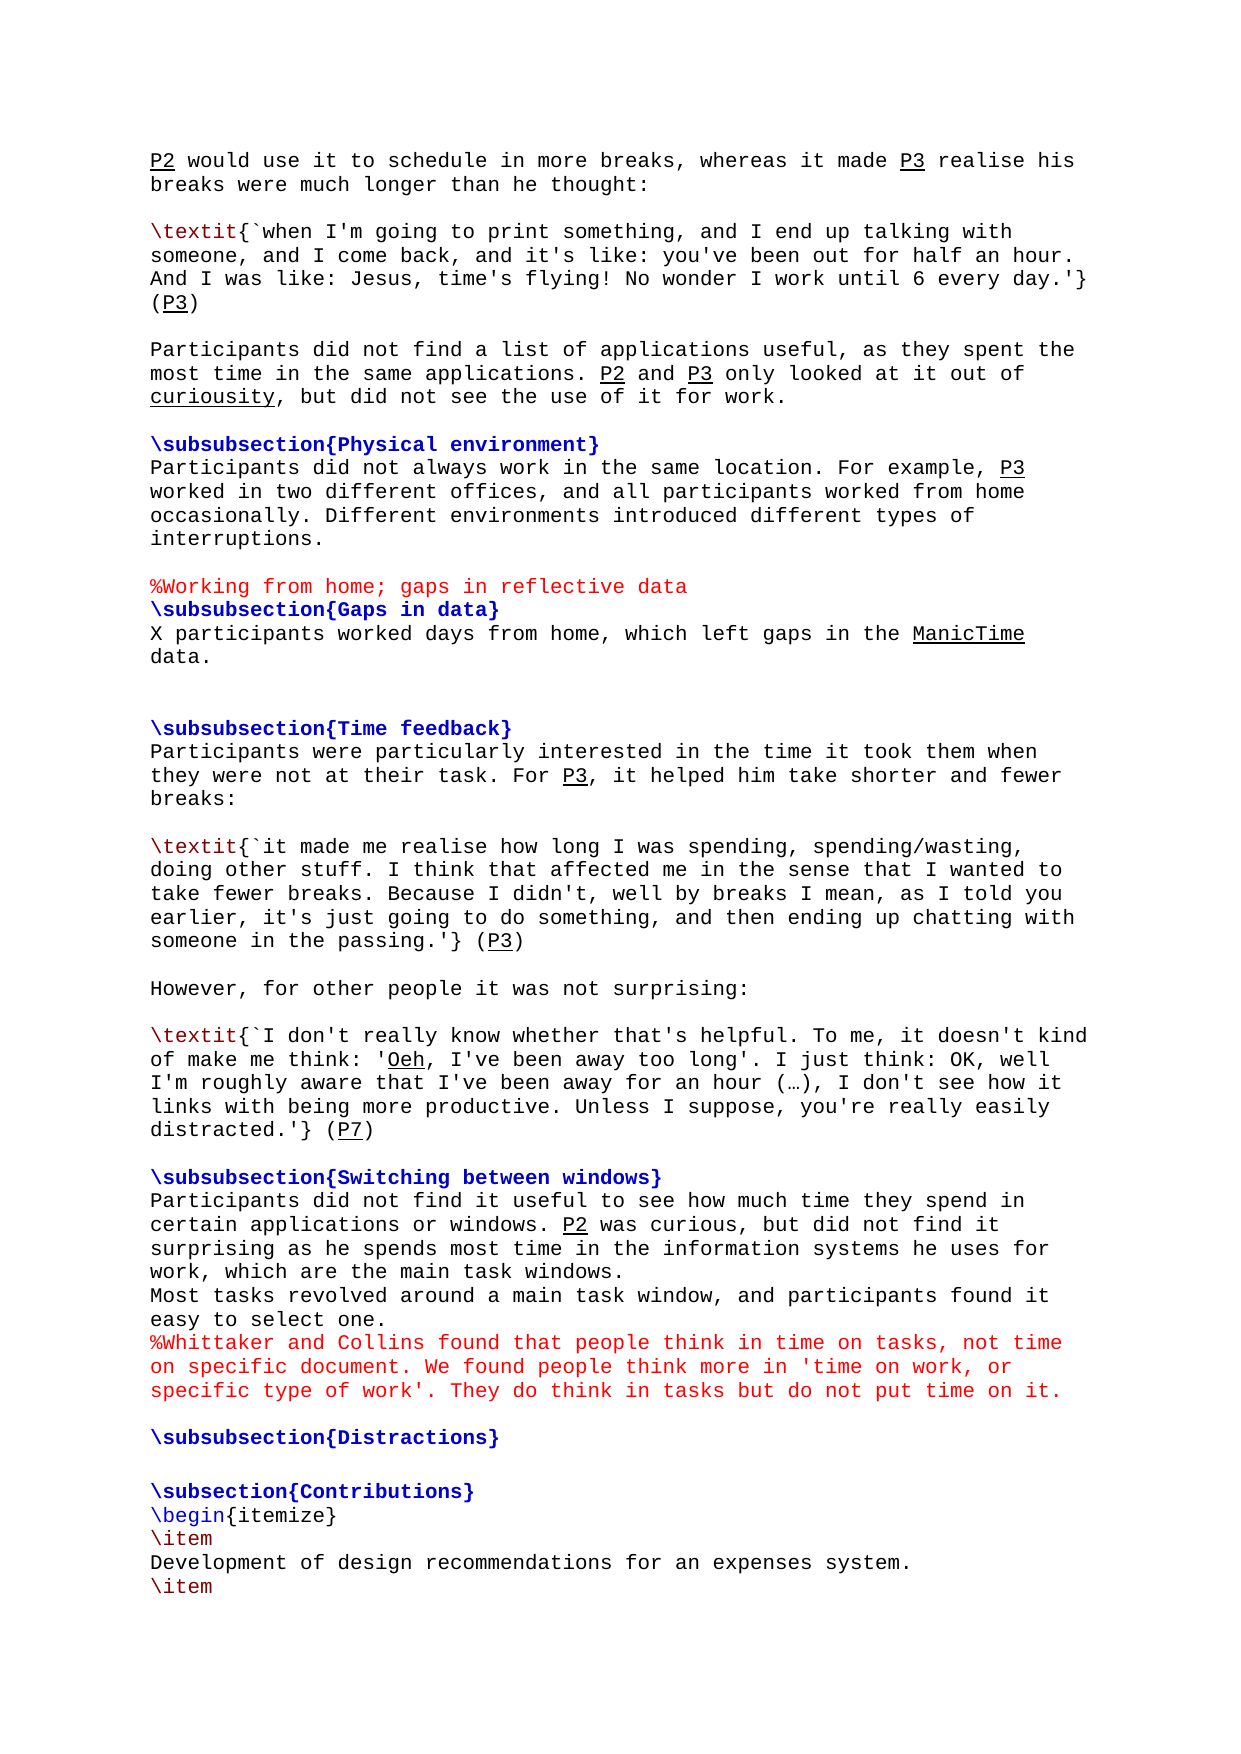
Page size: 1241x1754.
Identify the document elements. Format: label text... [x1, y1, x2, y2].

text However, for other people it was not surprising: [150, 978, 1090, 1001]
text X participants worked days from home, which left gaps in the ManicTime data. [150, 623, 1090, 670]
text \subsubsection{Distractions} [150, 1427, 1090, 1451]
text \subsubsection{Physical environment} [150, 434, 1090, 457]
text \textit{`it made me realise how long I was spending, spending/wasting, doing other stuff. I think that affected me in the sense that I wanted to take fewer breaks. Because I didn't, well by breaks I mean, as I told you earlier, it's just going to do something, and then ending up chatting with someone in the passing.'} (P3) [150, 836, 1090, 954]
text Participants did not always work in the same location. For example, P3 worked in two different offices, and all participants worked from home occasionally. Different environments introduced different types of interruptions. [150, 457, 1090, 552]
text \subsubsection{Switching between windows} [150, 1167, 1090, 1190]
text Participants were particularly interested in the time it took them when they were not at their task. For P3, it helped him take shorter and fewer breaks: [150, 741, 1090, 812]
text %Working from home; gaps in reflective data [150, 576, 1090, 599]
text Participants did not find a list of applications useful, as they spent the most time in the same applications. P2 and P3 only looked at it out of curiousity, but did not see the use of it for work. [150, 339, 1090, 410]
text P2 would use it to schedule in more breaks, whereas it made P3 realise his breaks were much longer than he thought: [150, 150, 1090, 197]
text \textit{`when I'm going to print something, and I end up talking with someone, and I come back, and it's like: you've been out for half an hour. And I was like: Jesus, time's flying! No wonder I work until 6 every day.'} (P3) [150, 221, 1090, 316]
text Participants did not find it useful to see how much time they spend in certain applications or windows. P2 was curious, but did not find it surprising as he spends most time in the information systems he uses for work, which are the main task windows. [150, 1190, 1090, 1285]
text Development of design recommendations for an expenses system. [150, 1552, 1090, 1576]
text \item [150, 1528, 1090, 1552]
text \item [150, 1576, 1090, 1599]
text \subsection{Contributions} [150, 1481, 1090, 1505]
text \begin{itemize} [150, 1505, 1090, 1528]
text \subsubsection{Gaps in data} [150, 599, 1090, 623]
text \textit{`I don't really know whether that's helpful. To me, it doesn't kind of make me think: 'Oeh, I've been away too long'. I just think: OK, well I'm roughly aware that I've been away for an hour (…), I don't see how it links with being more productive. Unless I suppose, you're really easily distracted.'} (P7) [150, 1025, 1090, 1143]
text Most tasks revolved around a main task window, and participants found it easy to select one. [150, 1285, 1090, 1332]
text %Whittaker and Collins found that people think in time on tasks, not time on specific document. We found people think more in 'time on work, or specific type of work'. They do think in tasks but do not put time on it. [150, 1332, 1090, 1403]
text \subsubsection{Time feedback} [150, 717, 1090, 741]
